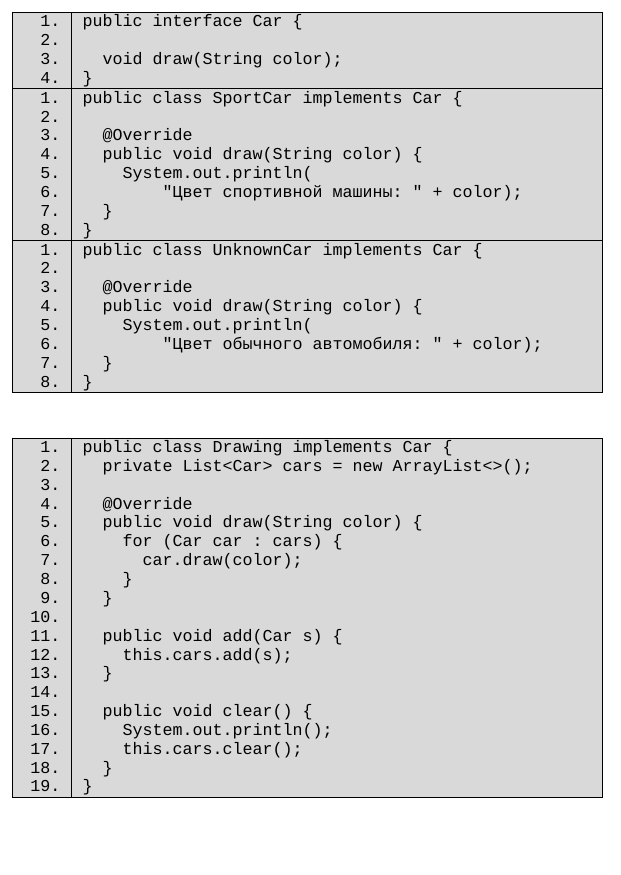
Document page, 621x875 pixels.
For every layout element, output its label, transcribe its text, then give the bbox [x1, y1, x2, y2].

table_header 1. 2. 3. 4. [13, 13, 71, 88]
table_header 1. 2. 3. 4. 5. 6. 7. 8. 9. 10. 11. 12. 13. 14. 15. 16. 17. 18. 19. [13, 439, 71, 797]
table_cell public class UnknownCar implements Car { @Override public void draw(String color) { System.out.println( "Цвет обычного автомобиля: " + color); } } [72, 241, 602, 392]
table_header public interface Car { void draw(String color); } [72, 13, 602, 88]
table_cell public class SportCar implements Car { @Override public void draw(String color) { System.out.println( "Цвет спортивной машины: " + color); } } [72, 89, 602, 240]
table_header public class Drawing implements Car { private List<Car> cars = new ArrayList<>(); @Override public void draw(String color) { for (Car car : cars) { car.draw(color); } } public void add(Car s) { this.cars.add(s); } public void clear() { System.out.println(); this.cars.clear(); } } [72, 439, 602, 797]
table_cell 1. 2. 3. 4. 5. 6. 7. 8. [13, 241, 71, 392]
table_cell 1. 2. 3. 4. 5. 6. 7. 8. [13, 89, 71, 240]
